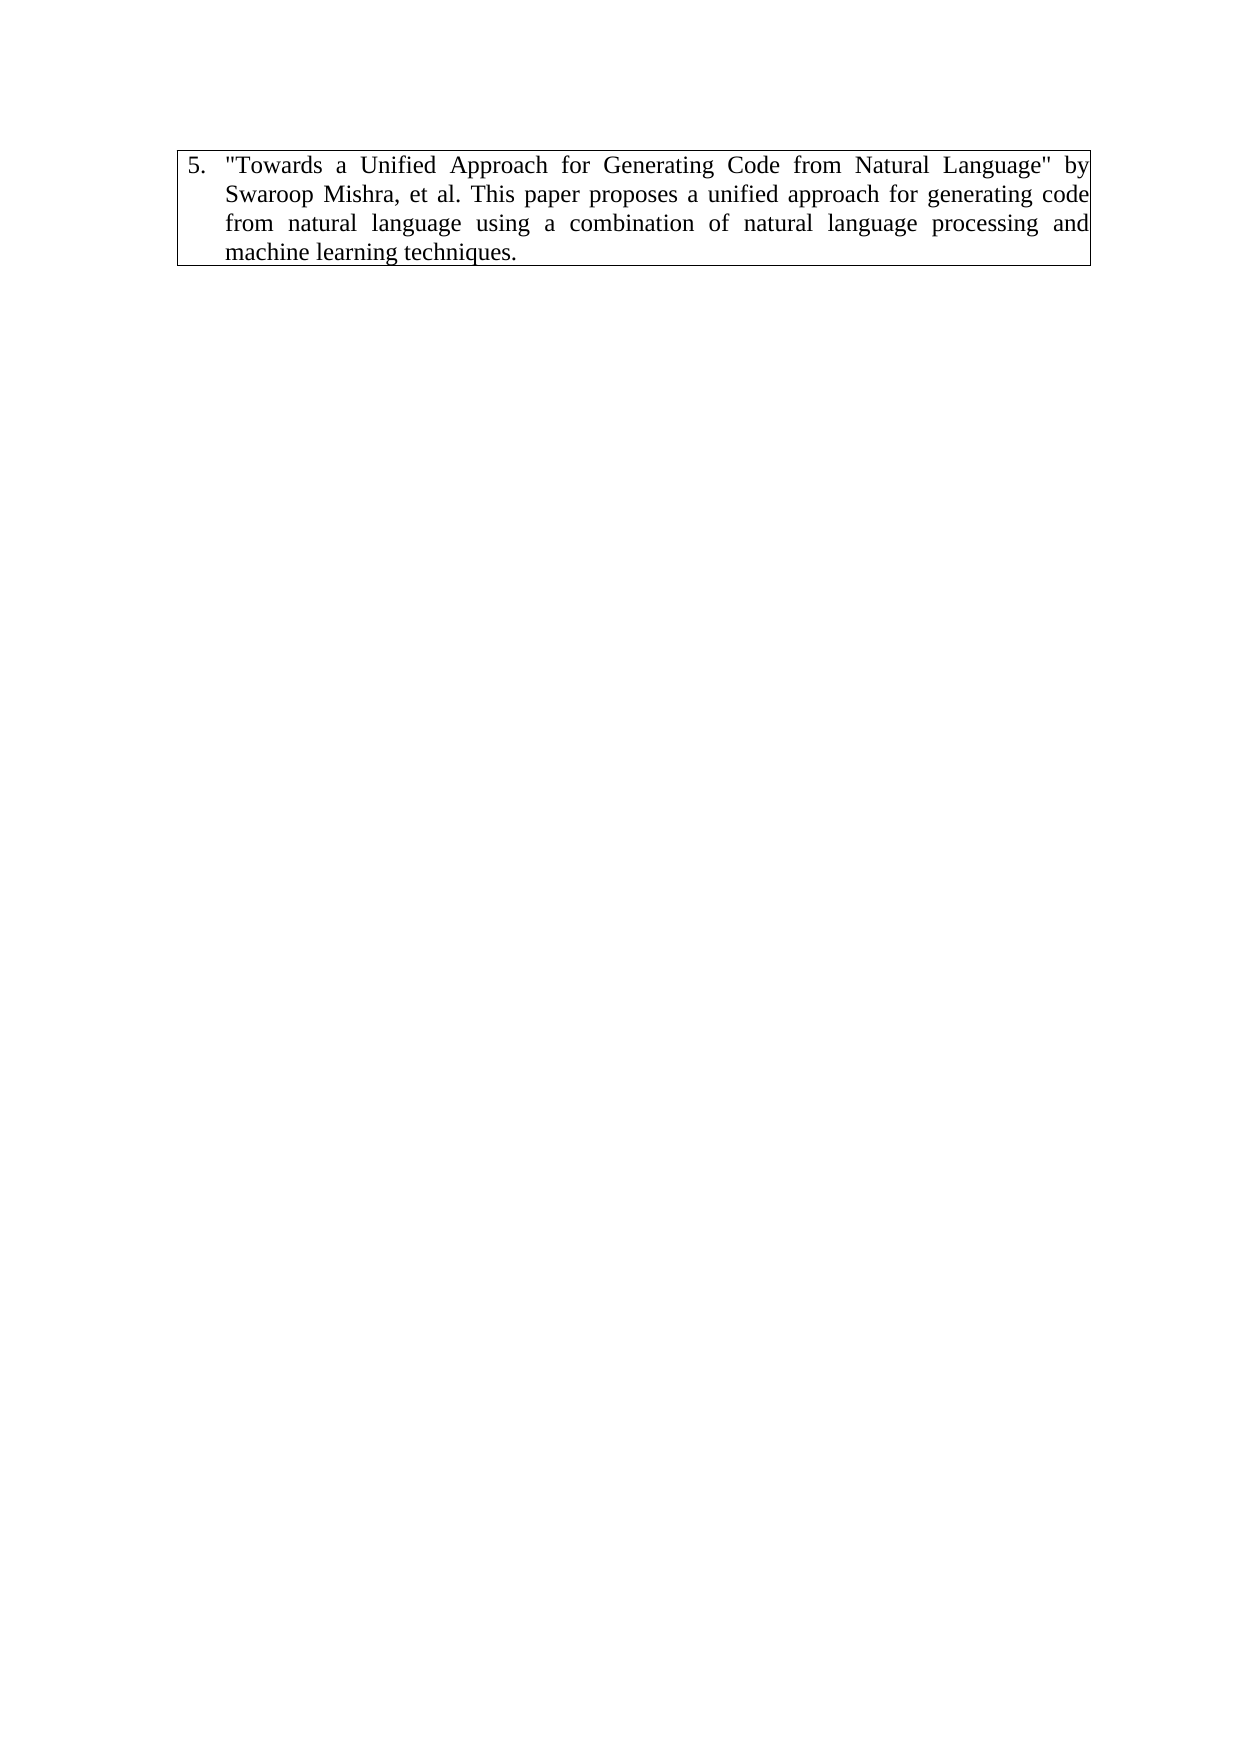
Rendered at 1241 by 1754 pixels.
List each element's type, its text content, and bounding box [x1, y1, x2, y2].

list "Towards a Unified Approach for Generating Code from Natural Language" by Swaroop Mishra, et al. This paper proposes a unified approach for generating code from natural language using a combination of natural language processing and machine learning techniques. [178, 151, 1090, 265]
